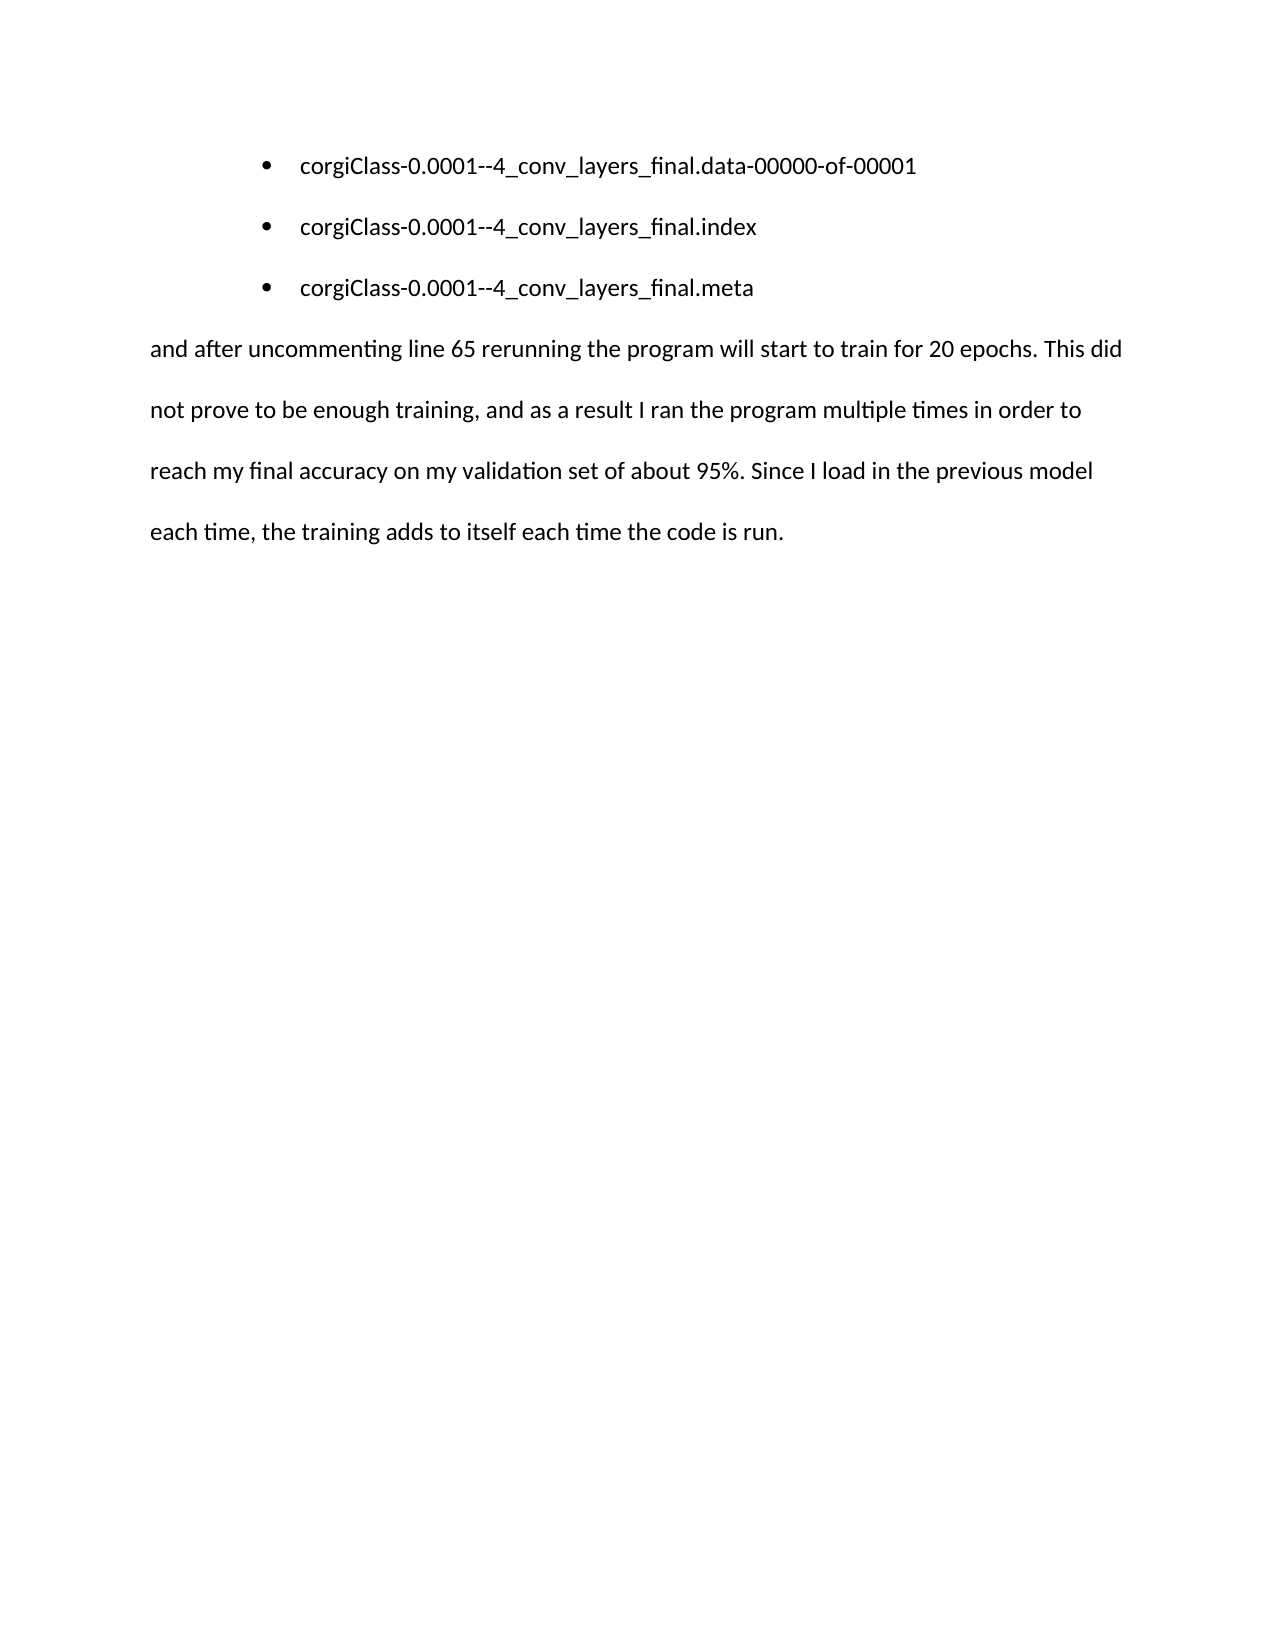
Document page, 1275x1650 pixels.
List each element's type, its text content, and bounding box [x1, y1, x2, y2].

list corgiClass-0.0001--4_conv_layers_final.index [262, 211, 1125, 242]
text and after uncommenting line 65 rerunning the program will start to train for 20 epochs. This did not prove to be enough training, and as a result I ran the program multiple times in order to reach my final accuracy on my validation set of about 95%. Since I load in the previous model each time, the training adds to itself each time the code is run. [150, 333, 1125, 547]
list corgiClass-0.0001--4_conv_layers_final.data-00000-of-00001 [262, 150, 1125, 181]
list corgiClass-0.0001--4_conv_layers_final.meta [262, 272, 1125, 303]
